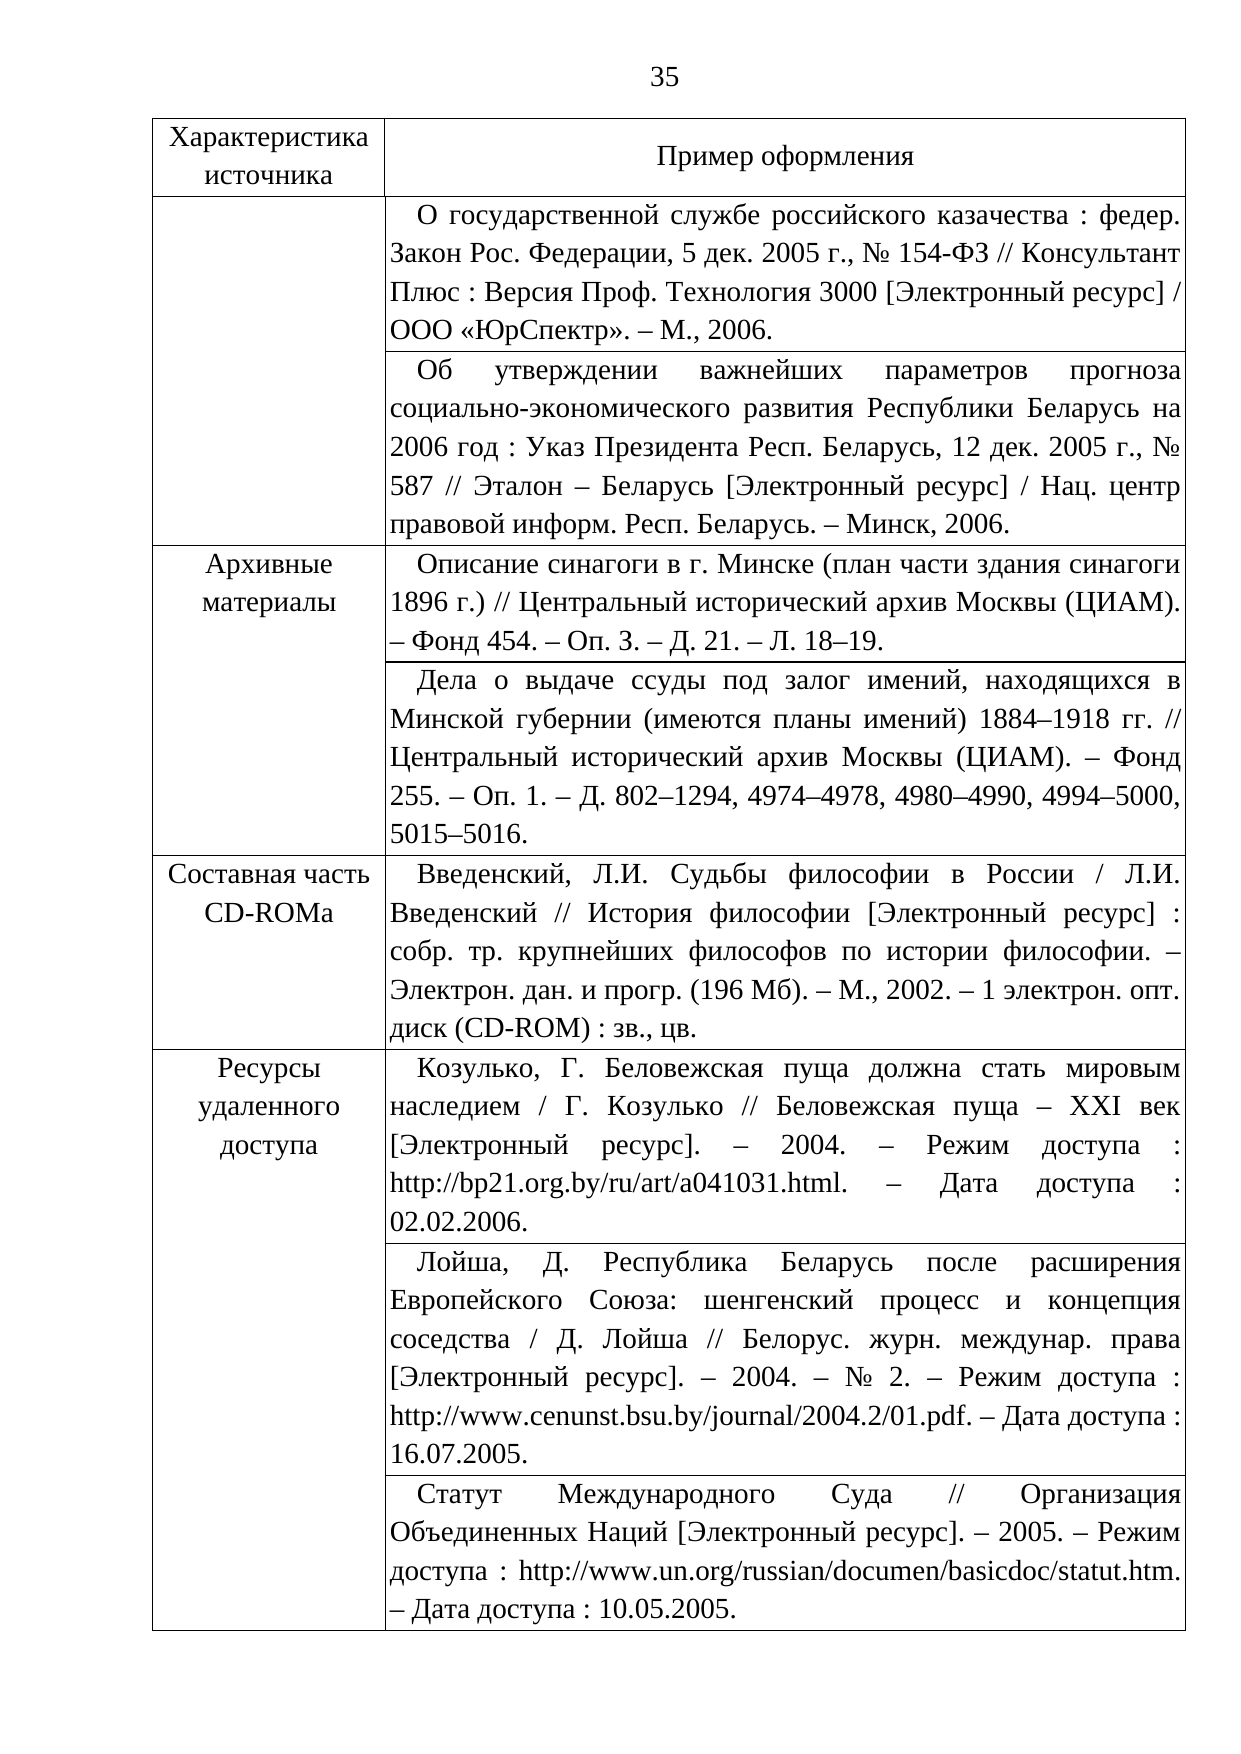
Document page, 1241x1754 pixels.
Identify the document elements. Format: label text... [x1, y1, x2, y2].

table_cell Составная часть CD-ROMa [153, 856, 385, 1049]
table_header Характеристика источника [153, 119, 384, 196]
table_cell Дела о выдаче ссуды под залог имений, находящихся в Минской губернии (имеются планы имений) 1884–1918 гг. // Центральный исторический архив Москвы (ЦИАМ). – Фонд 255. – Оп. 1. – Д. 802–1294, 4974–4978, 4980–4990, 4994–5000, 5015–5016. [386, 663, 1185, 855]
table_cell О государственной службе российского казачества : федер. Закон Рос. Федерации, 5 дек. ., № 154-ФЗ // Консультант Плюс : Версия Проф. Технология 3000 [Электронный ресурс] / ООО «ЮрСпектр». – М., 2006. [386, 197, 1185, 351]
table_cell Архивные материалы [153, 546, 385, 855]
table_cell Лойша, Д. Республика Беларусь после расширения Европейского Союза: шенгенский процесс и концепция соседства / Д. Лойша // Белорус. журн. междунар. права [Электронный ресурс]. – 2004. – № 2. – Режим доступа : http://www.cenunst.bsu.by/journal/2004.2/01.pdf. – Дата доступа : 16.07.2005. [386, 1244, 1185, 1475]
table_cell Козулько, Г. Беловежская пуща должна стать мировым наследием / Г. Козулько // Беловежская пуща – XXI век [Электронный ресурс]. – 2004. – Режим доступа : http://bp21.org.by/ru/art/a041031.html. – Дата доступа : 02.02.2006. [386, 1050, 1185, 1243]
table_cell Описание синагоги в г. Минске (план части здания синагоги .) // Центральный исторический архив Москвы (ЦИАМ). – Фонд 454. – Оп. З. – Д. 21. – Л. 18–19. [386, 546, 1185, 661]
table_cell Введенский, Л.И. Судьбы философии в России / Л.И. Введенский // История философии [Электронный ресурс] : собр. тр. крупнейших философов по истории философии. – Электрон. дан. и прогр. (196 Мб). – М., 2002. – 1 электрон. опт. диск (CD-ROM) : зв., цв. [386, 856, 1185, 1049]
table_cell Об утверждении важнейших параметров прогноза социально-экономического развития Республики Беларусь на 2006 год : Указ Президента Респ. Беларусь, 12 дек. ., № 587 // Эталон – Беларусь [Электронный ресурс] / Нац. центр правовой информ. Респ. Беларусь. – Минск, 2006. [386, 352, 1185, 545]
table_header Пример оформления [385, 119, 1185, 196]
table_cell Статут Международного Суда // Организация Объединенных Наций [Электронный ресурс]. – 2005. – Режим доступа : http://www.un.org/russian/documen/basicdoc/statut.htm. – Дата доступа : 10.05.2005. [386, 1476, 1185, 1630]
table_cell Ресурсы удаленного доступа [153, 1050, 385, 1630]
